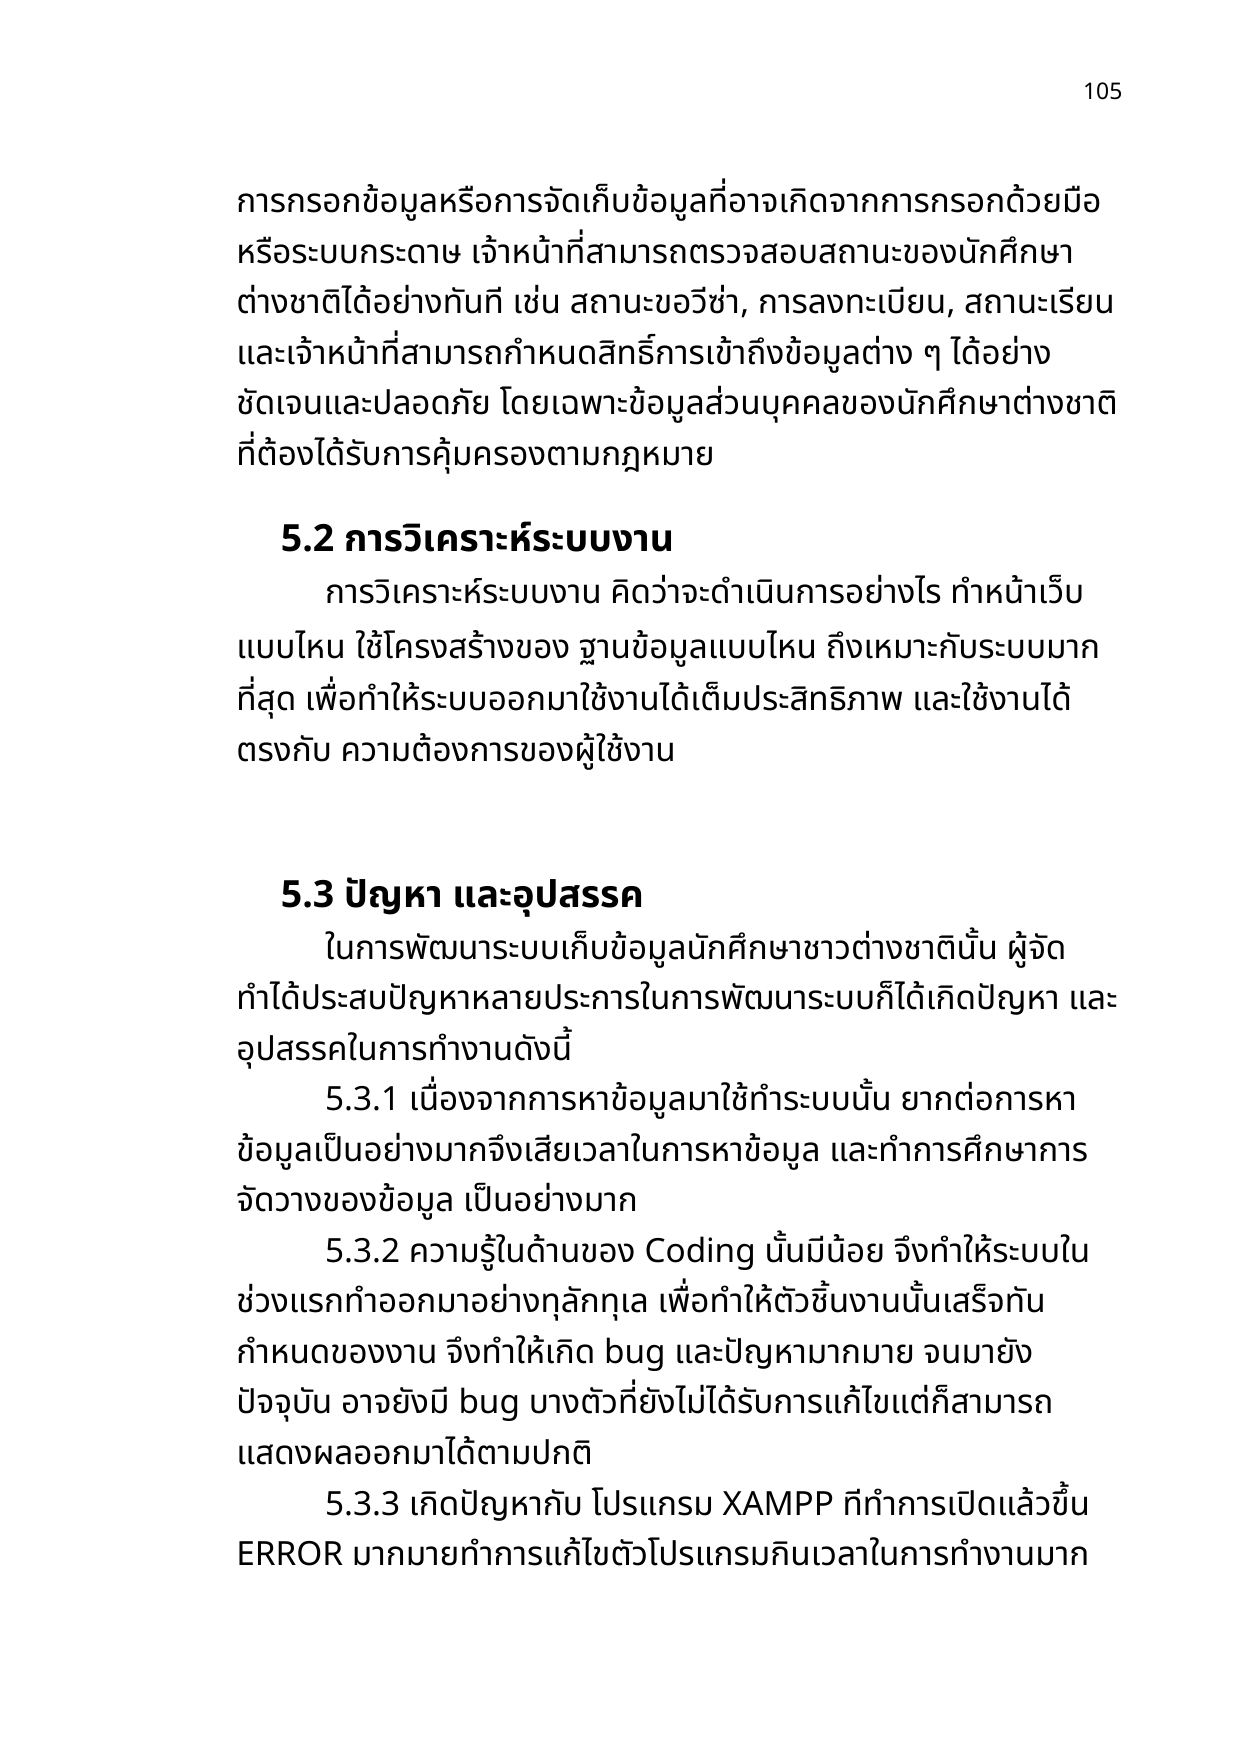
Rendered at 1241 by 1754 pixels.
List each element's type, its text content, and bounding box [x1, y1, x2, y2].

list การวิเคราะห์ระบบงาน คิดว่าจะดำเนินการอย่างไร ทำหน้าเว็บแบบไหน ใช้โครงสร้างของ ฐานข้อมูลแบบไหน ถึงเหมาะกับระบบมากที่สุด เพื่อทำให้ระบบออกมาใช้งานได้เต็มประสิทธิภาพ และใช้งานได้ตรงกับ ความต้องการของผู้ใช้งาน [236, 568, 1122, 776]
list 5.3.1 เนื่องจากการหาข้อมูลมาใช้ทำระบบนั้น ยากต่อการหาข้อมูลเป็นอย่างมากจึงเสียเวลาในการหาข้อมูล และทำการศึกษาการจัดวางของข้อมูล เป็นอย่างมาก [236, 1075, 1122, 1227]
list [236, 177, 1122, 480]
list ในการพัฒนาระบบเก็บข้อมูลนักศึกษาชาวต่างชาตินั้น ผู้จัดทำได้ประสบปัญหาหลายประการในการพัฒนาระบบก็ได้เกิดปัญหา และอุปสรรคในการทำงานดังนี้ [236, 924, 1122, 1075]
list 5.2 การวิเคราะห์ระบบงาน [236, 511, 1122, 568]
list 5.3 ปัญหา และอุปสรรค [236, 867, 1122, 924]
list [236, 1479, 1122, 1581]
list 5.3.2 ความรู้ในด้านของ Coding นั้นมีน้อย จึงทำให้ระบบในช่วงแรกทำออกมาอย่างทุลักทุเล เพื่อทำให้ตัวชิ้นงานนั้นเสร็จทันกำหนดของงาน จึงทำให้เกิด bug และปัญหามากมาย จนมายังปัจจุบัน อาจยังมี bug บางตัวที่ยังไม่ได้รับการแก้ไขแต่ก็สามารถแสดงผลออกมาได้ตามปกติ [236, 1227, 1122, 1479]
